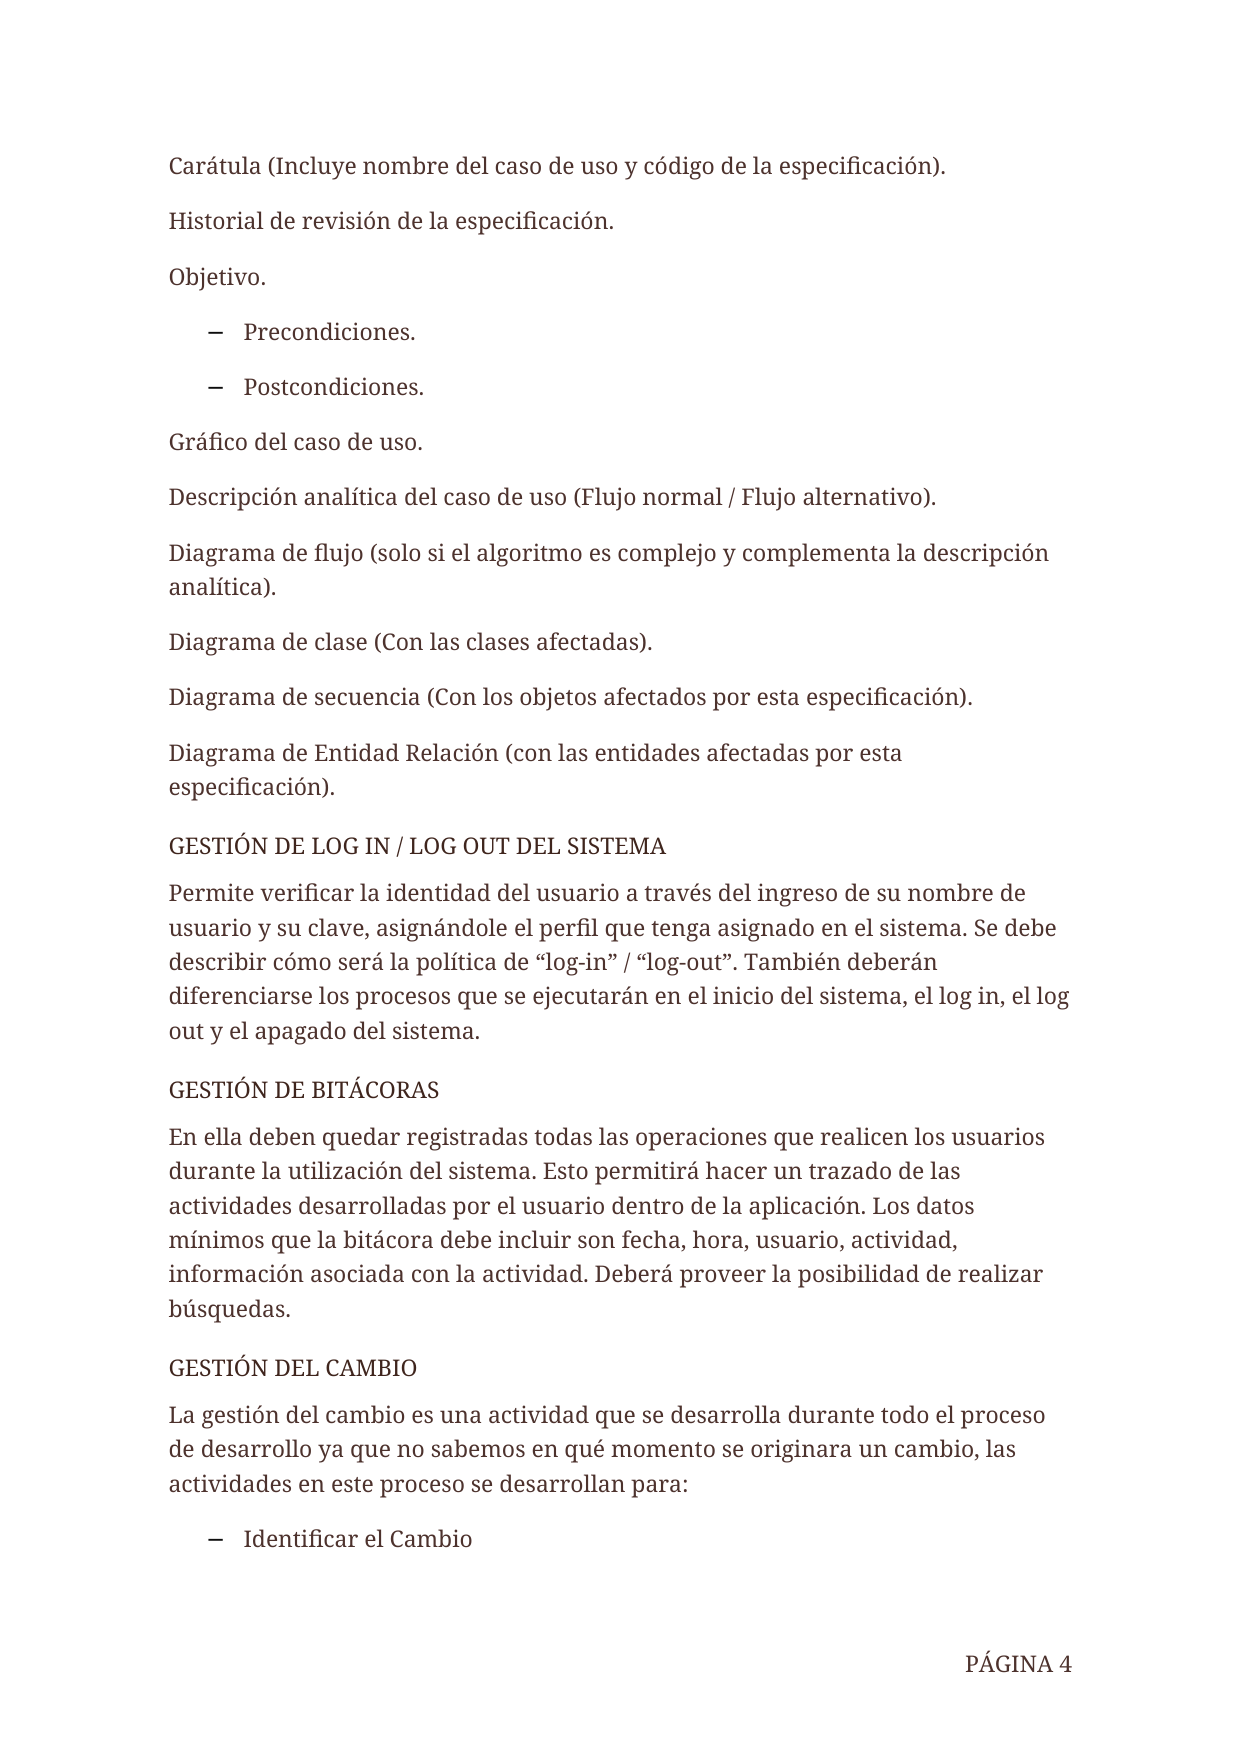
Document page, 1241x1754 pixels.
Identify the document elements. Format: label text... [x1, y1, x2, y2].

text La gestión del cambio es una actividad que se desarrolla durante todo el proceso de desarrollo ya que no sabemos en qué momento se originara un cambio, las actividades en este proceso se desarrollan para: [168, 1399, 1072, 1499]
text Permite verificar la identidad del usuario a través del ingreso de su nombre de usuario y su clave, asignándole el perfil que tenga asignado en el sistema. Se debe describir cómo será la política de “log-in” / “log-out”. También deberán diferenciarse los procesos que se ejecutarán en el inicio del sistema, el log in, el log out y el apagado del sistema. [168, 877, 1072, 1046]
text Diagrama de secuencia (Con los objetos afectados por esta especificación). [168, 681, 1072, 712]
text Gráfico del caso de uso. [168, 426, 1072, 457]
text Objetivo. [168, 260, 1072, 292]
text Diagrama de Entidad Relación (con las entidades afectadas por esta especificación). [168, 736, 1072, 802]
subtitle Gestión de Log In / Log Out del Sistema [168, 830, 1072, 861]
list Identificar el Cambio [206, 1523, 1072, 1554]
text Diagrama de clase (Con las clases afectadas). [168, 626, 1072, 657]
subtitle Gestión de Bitácoras [168, 1074, 1072, 1105]
text Diagrama de flujo (solo si el algoritmo es complejo y complementa la descripción analítica). [168, 536, 1072, 602]
text En ella deben quedar registradas todas las operaciones que realicen los usuarios durante la utilización del sistema. Esto permitirá hacer un trazado de las actividades desarrolladas por el usuario dentro de la aplicación. Los datos mínimos que la bitácora debe incluir son fecha, hora, usuario, actividad, información asociada con la actividad. Deberá proveer la posibilidad de realizar búsquedas. [168, 1121, 1072, 1324]
text Carátula (Incluye nombre del caso de uso y código de la especificación). [168, 150, 1072, 181]
subtitle Gestión del Cambio [168, 1352, 1072, 1383]
text Descripción analítica del caso de uso (Flujo normal / Flujo alternativo). [168, 481, 1072, 512]
text Historial de revisión de la especificación. [168, 205, 1072, 236]
list Precondiciones. [206, 316, 1072, 347]
list Postcondiciones. [206, 371, 1072, 402]
